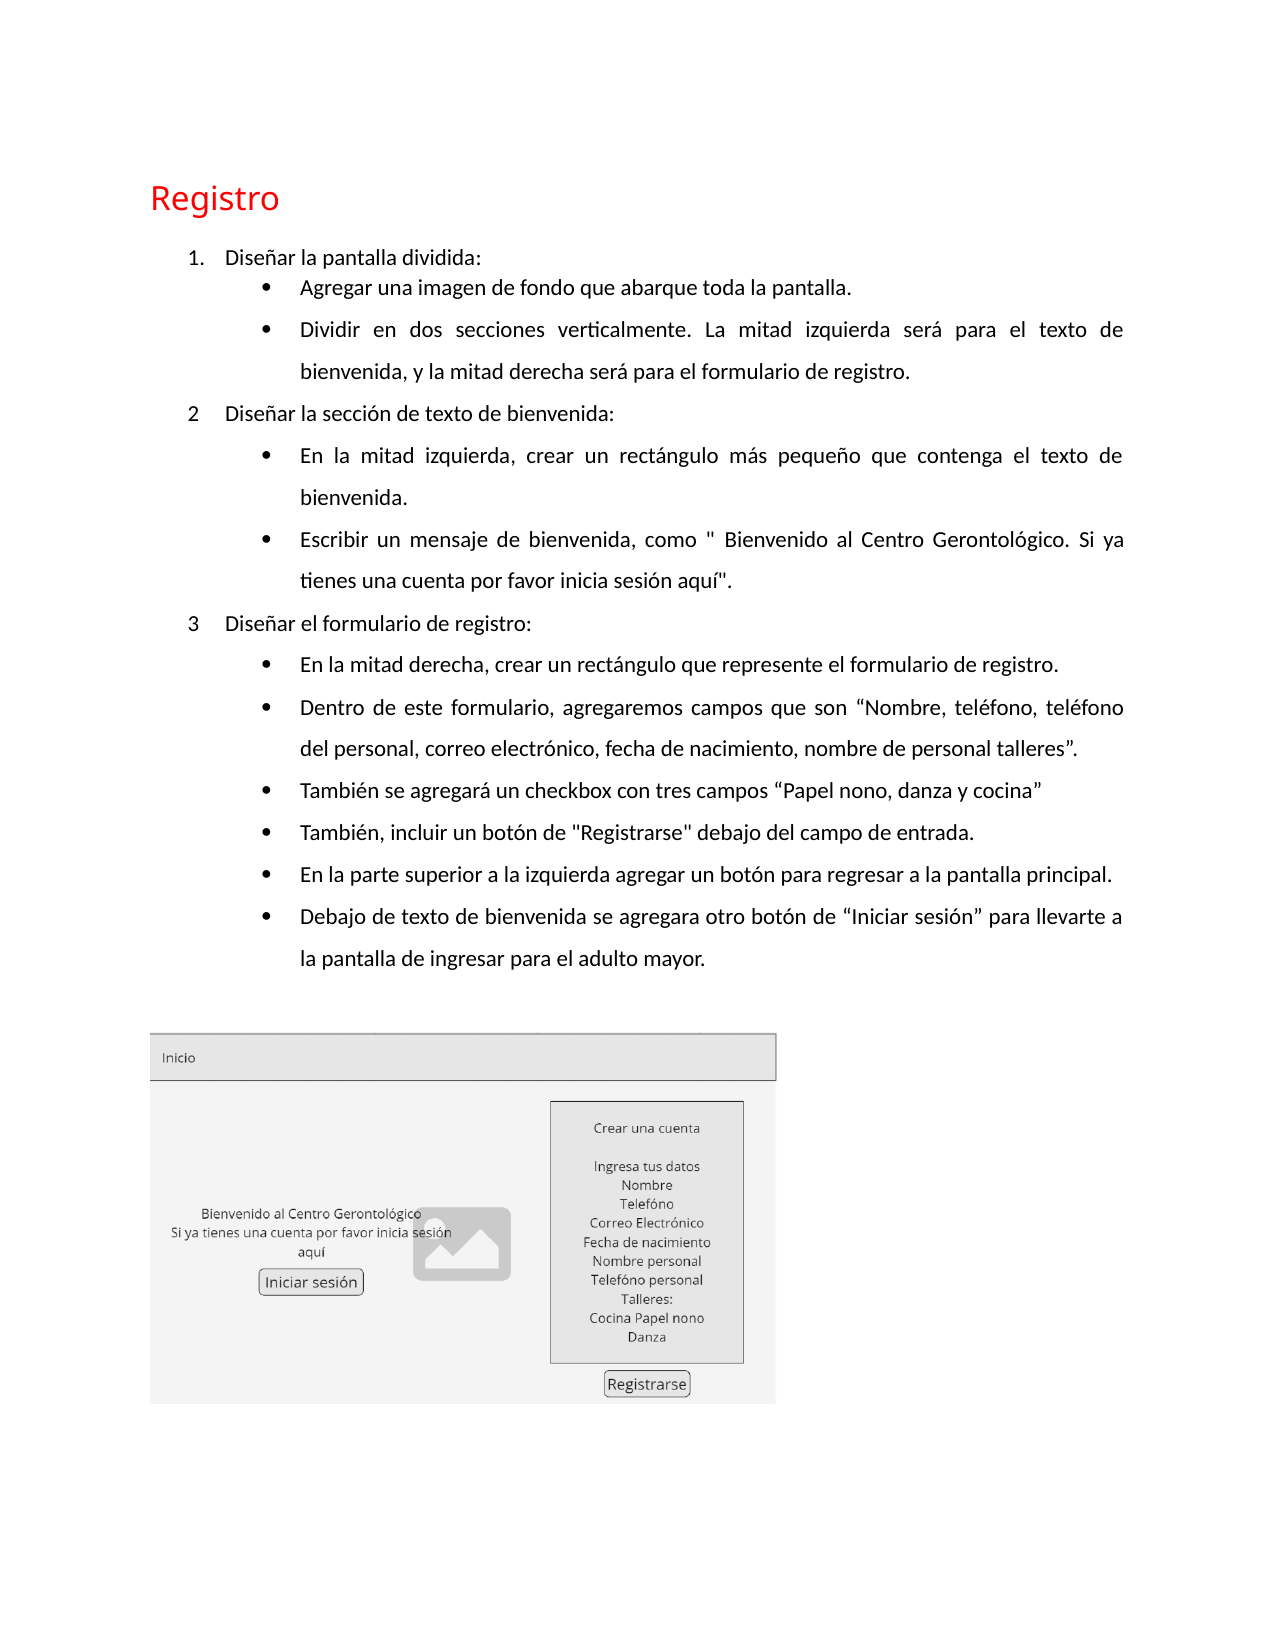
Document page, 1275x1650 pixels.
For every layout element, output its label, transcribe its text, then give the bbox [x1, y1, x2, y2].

list Agregar una imagen de fondo que abarque toda la pantalla. [262, 273, 1125, 301]
list Diseñar la sección de texto de bienvenida: [187, 399, 1125, 427]
list En la mitad derecha, crear un rectángulo que represente el formulario de registro. [262, 651, 1125, 679]
list En la parte superior a la izquierda agregar un botón para regresar a la pantalla principal. [262, 861, 1125, 888]
picture [150, 1032, 778, 1404]
list Dividir en dos secciones verticalmente. La mitad izquierda será para el texto de bienvenida, y la mitad derecha será para el formulario de registro. [262, 315, 1125, 385]
list Dentro de este formulario, agregaremos campos que son “Nombre, teléfono, teléfono del personal, correo electrónico, fecha de nacimiento, nombre de personal talleres”. [262, 693, 1125, 763]
list Debajo de texto de bienvenida se agregara otro botón de “Iniciar sesión” para llevarte a la pantalla de ingresar para el adulto mayor. [262, 902, 1125, 972]
list Escribir un mensaje de bienvenida, como " Bienvenido al Centro Gerontológico. Si ya tienes una cuenta por favor inicia sesión aquí". [262, 525, 1125, 595]
list Diseñar el formulario de registro: [187, 609, 1125, 637]
list Diseñar la pantalla dividida: [187, 243, 1125, 271]
list En la mitad izquierda, crear un rectángulo más pequeño que contenga el texto de bienvenida. [262, 441, 1125, 511]
list También se agregará un checkbox con tres campos “Papel nono, danza y cocina” [262, 777, 1125, 804]
list También, incluir un botón de "Registrarse" debajo del campo de entrada. [262, 818, 1125, 847]
subtitle Registro [150, 175, 1125, 220]
